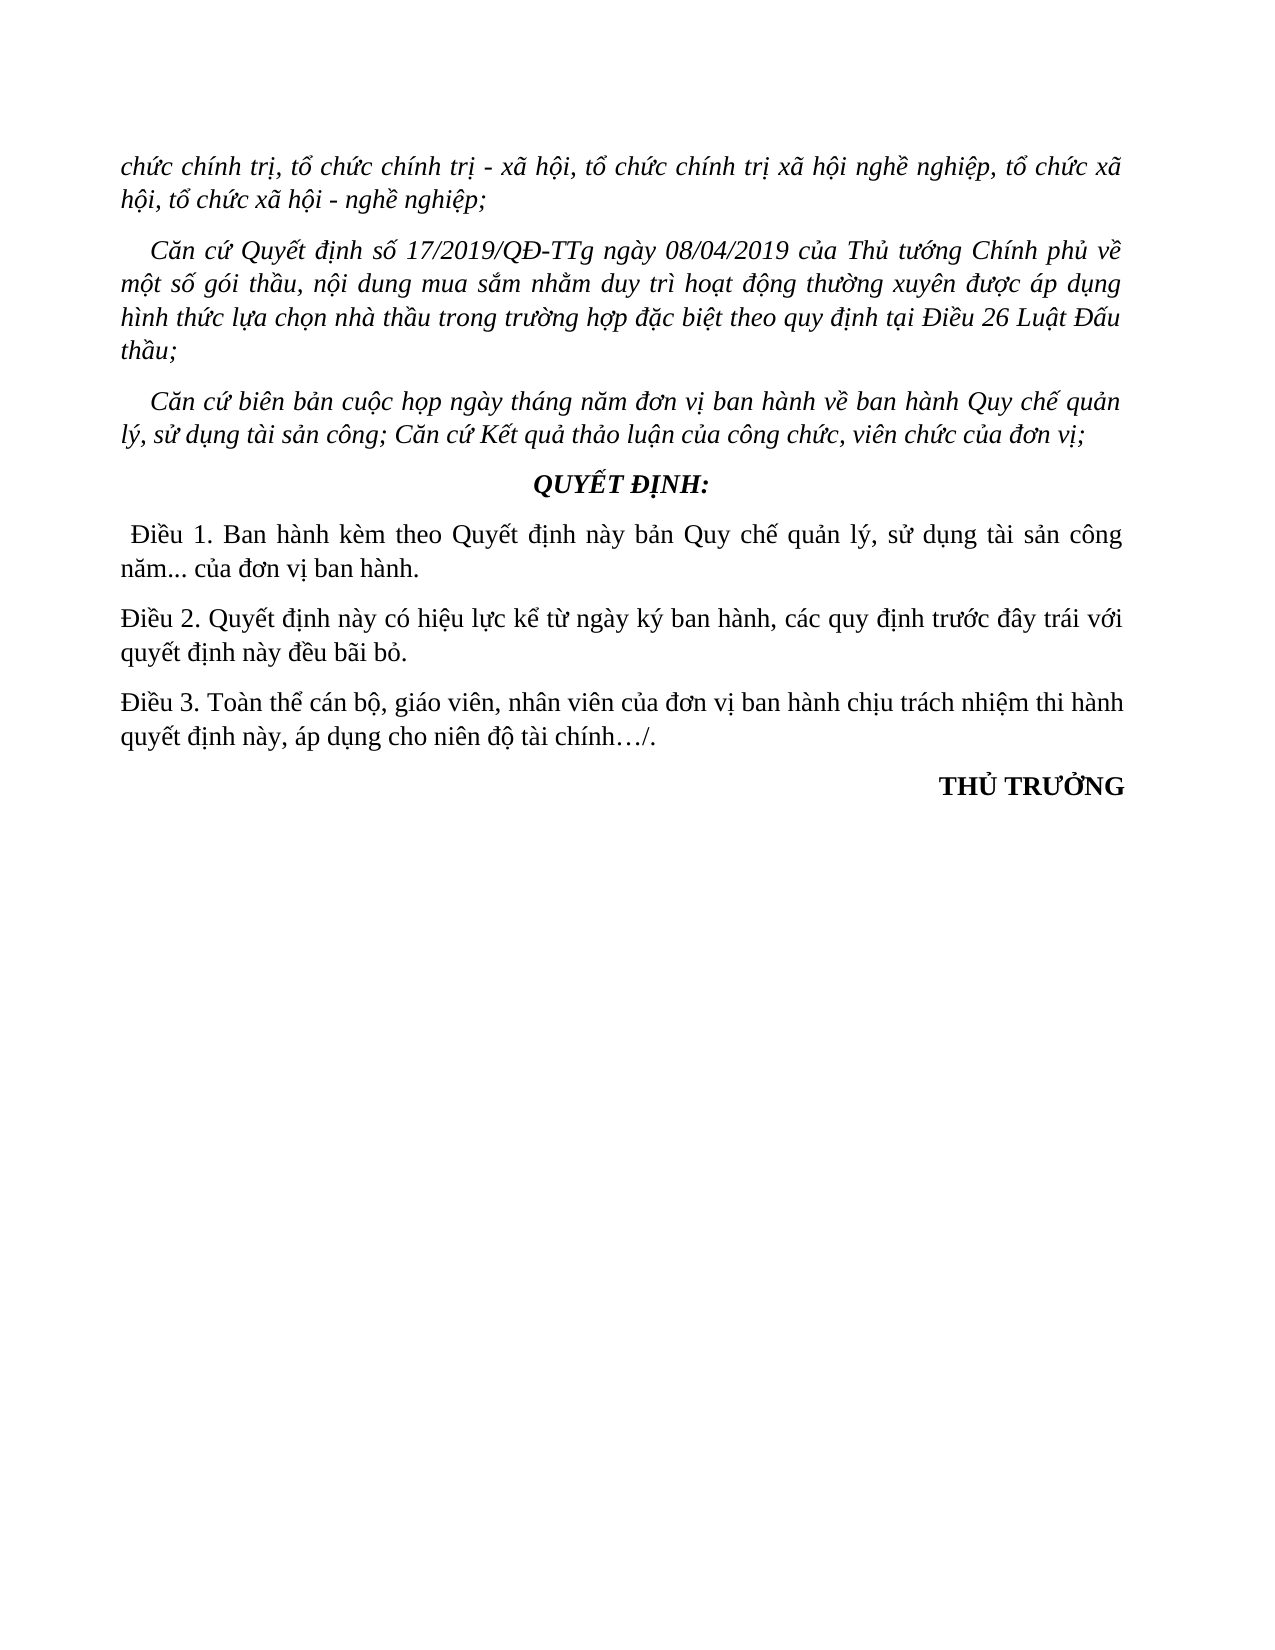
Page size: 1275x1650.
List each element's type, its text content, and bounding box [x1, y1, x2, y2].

text Căn cứ Quyết định số 17/2019/QĐ-TTg ngày 08/04/2019 của Thủ tướng Chính phủ về một số gói thầu, nội dung mua sắm nhằm duy trì hoạt động thường xuyên được áp dụng hình thức lựa chọn nhà thầu trong trường hợp đặc biệt theo quy định tại Điều 26 Luật Đấu thầu; [120, 234, 1125, 366]
text Căn cứ biên bản cuộc họp ngày tháng năm đơn vị ban hành về ban hành Quy chế quản lý, sử dụng tài sản công; Căn cứ Kết quả thảo luận của công chức, viên chức của đơn vị; [120, 384, 1125, 449]
text Điều 3. Toàn thể cán bộ, giáo viên, nhân viên của đơn vị ban hành chịu trách nhiệm thi hành quyết định này, áp dụng cho niên độ tài chính…/. [120, 686, 1125, 751]
text THỦ TRƯỞNG [120, 770, 1125, 801]
text QUYẾT ĐỊNH: [120, 468, 1125, 499]
text Điều 2. Quyết định này có hiệu lực kể từ ngày ký ban hành, các quy định trước đây trái với quyết định này đều bãi bỏ. [120, 602, 1125, 667]
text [120, 150, 1125, 215]
text Điều 1. Ban hành kèm theo Quyết định này bản Quy chế quản lý, sử dụng tài sản công năm... của đơn vị ban hành. [120, 518, 1125, 583]
